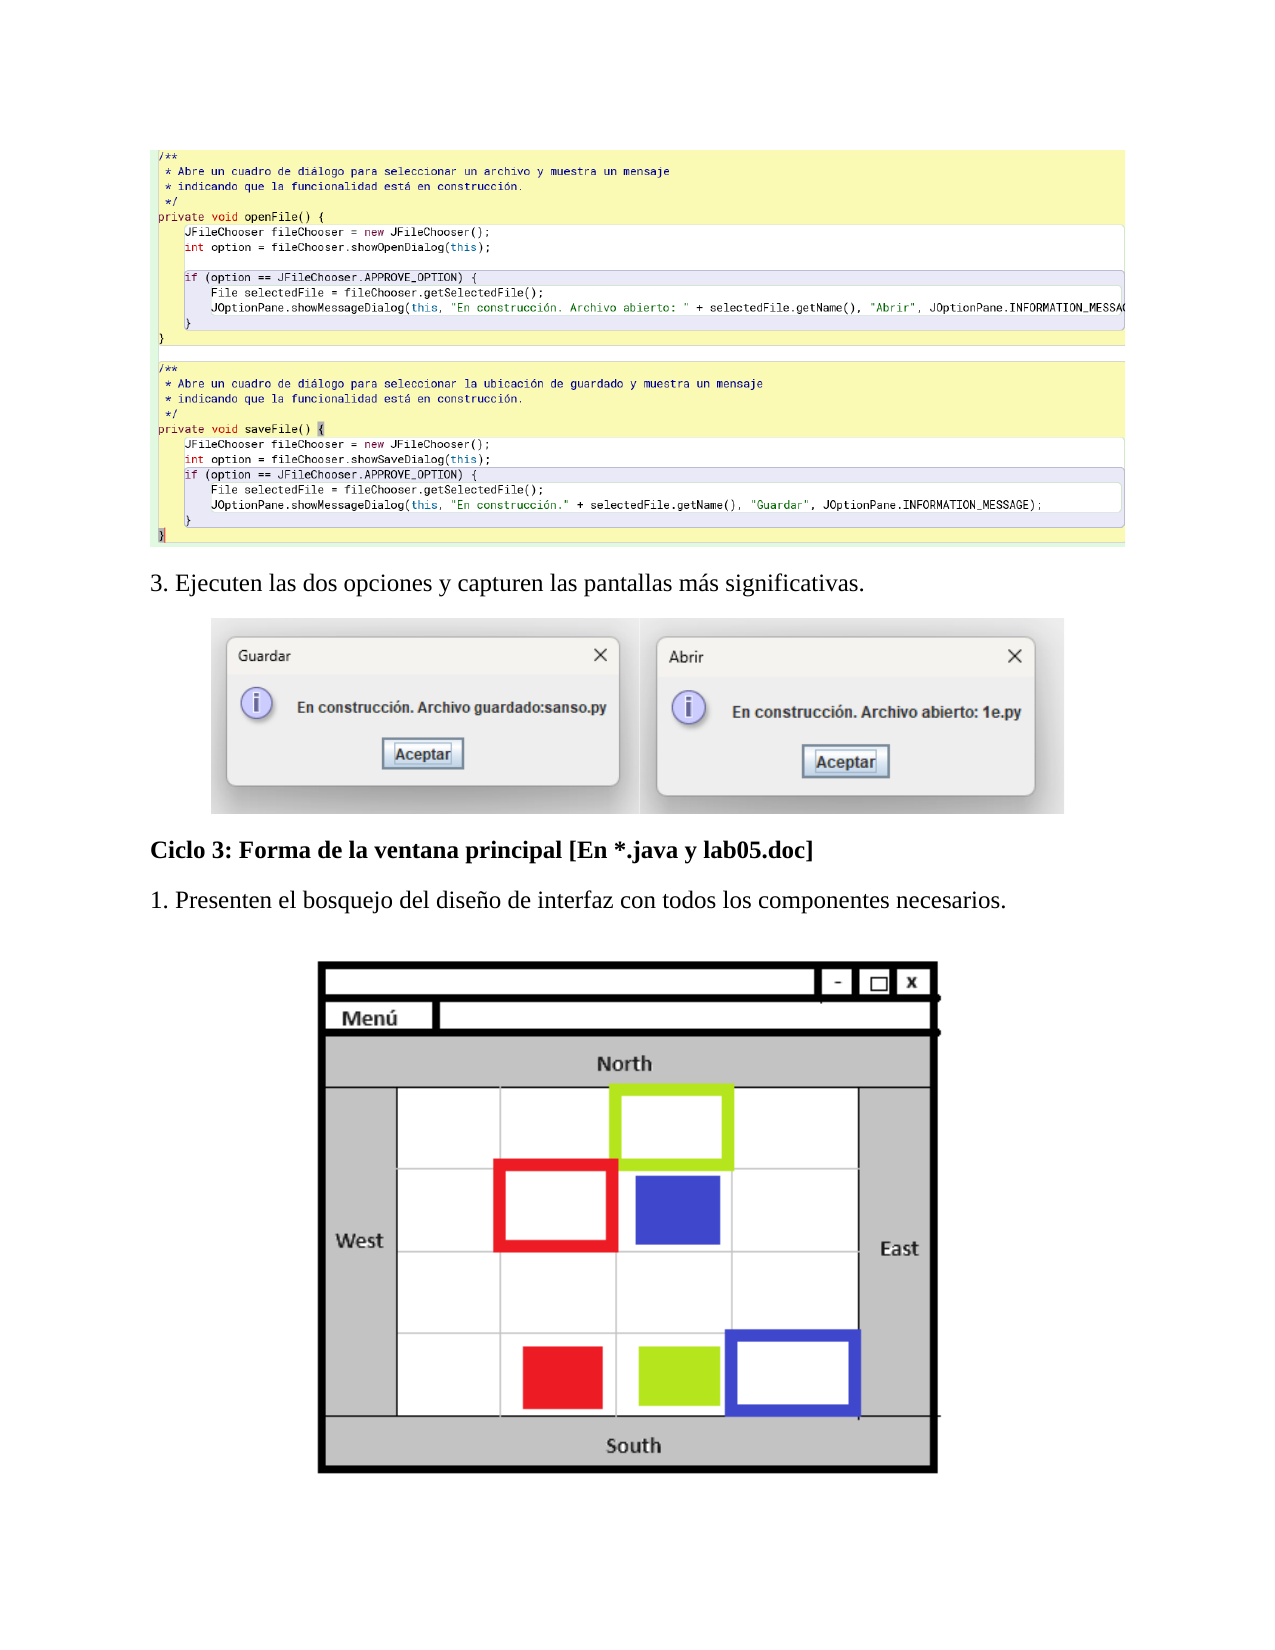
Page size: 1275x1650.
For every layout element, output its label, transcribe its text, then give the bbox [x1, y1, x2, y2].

picture [290, 935, 985, 1497]
picture [150, 150, 1125, 547]
text Ciclo 3: Forma de la ventana principal [En *.java y lab05.doc] [150, 836, 1125, 864]
picture [211, 618, 1065, 814]
text 3. Ejecuten las dos opciones y capturen las pantallas más significativas. [150, 568, 1125, 597]
text 1. Presenten el bosquejo del diseño de interfaz con todos los componentes necesarios. [150, 886, 1125, 914]
